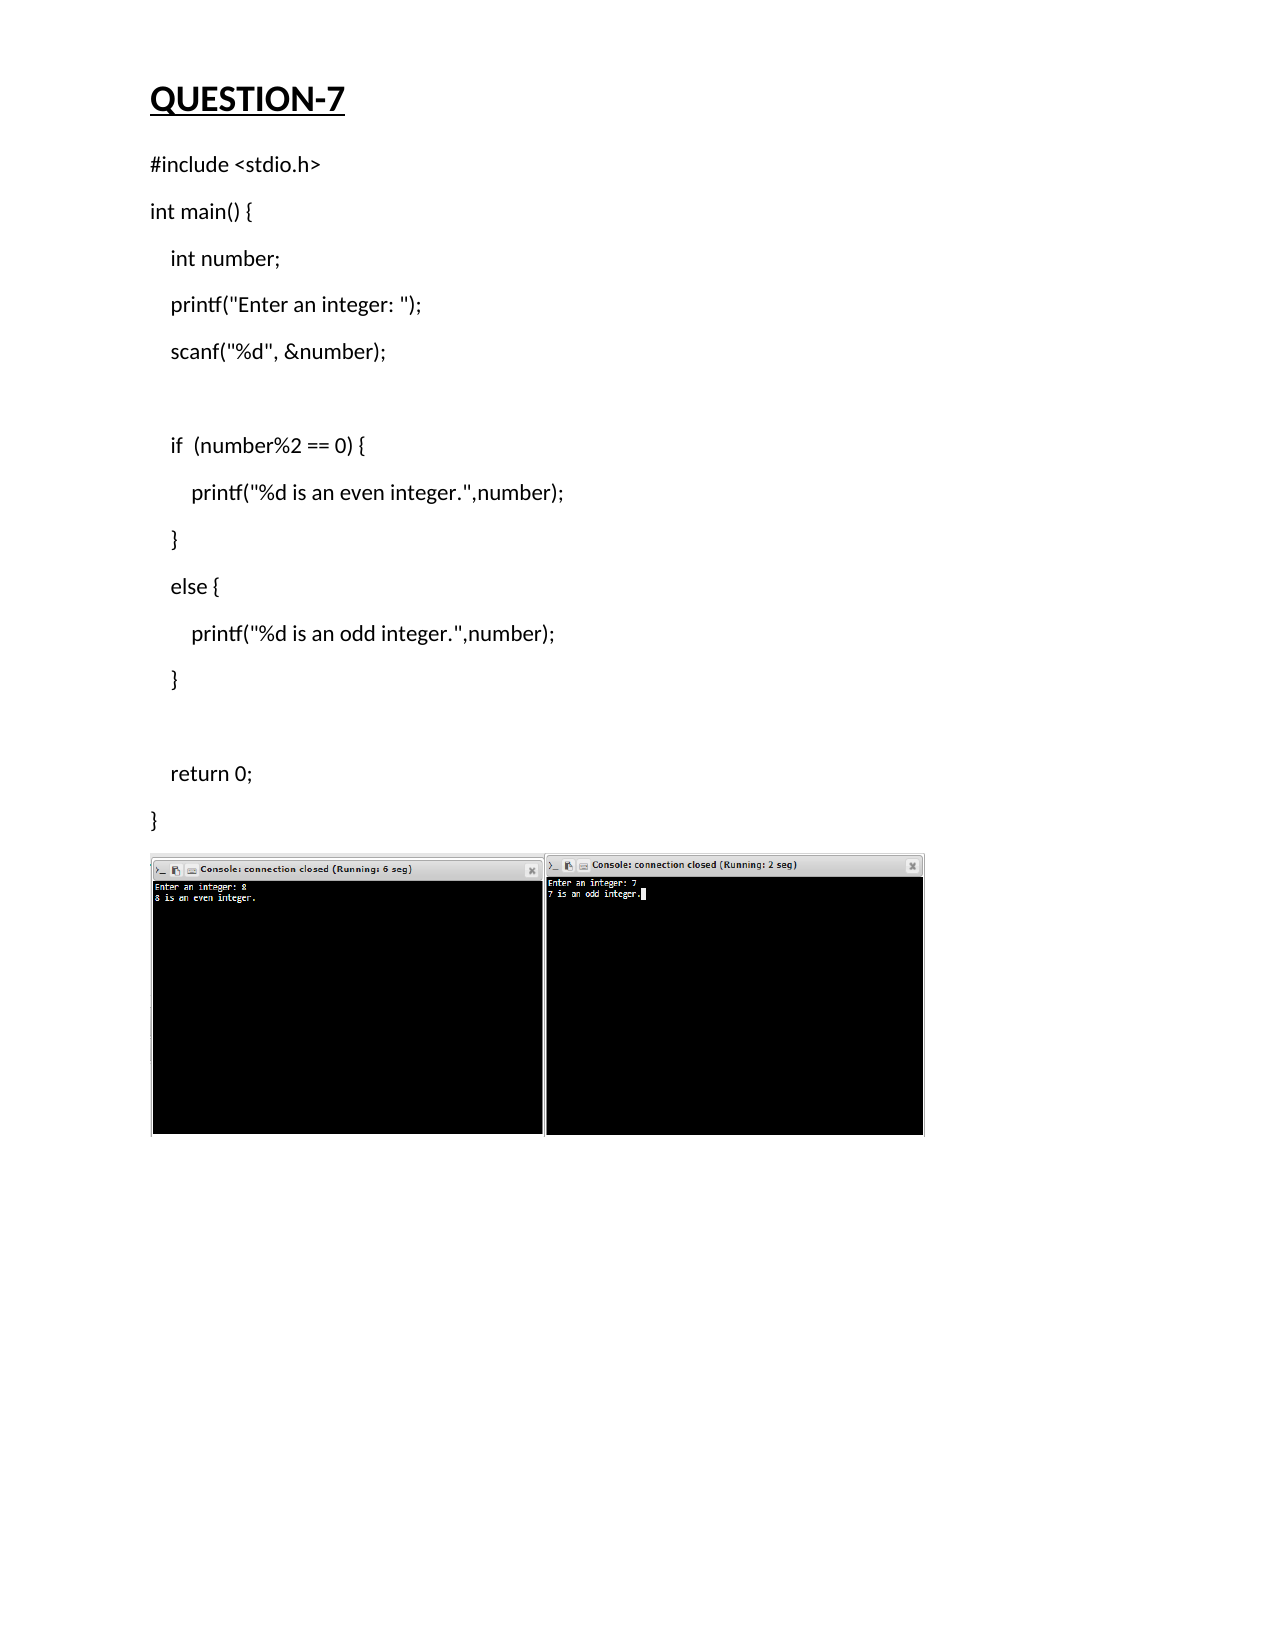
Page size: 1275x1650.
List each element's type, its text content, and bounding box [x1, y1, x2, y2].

text } [150, 525, 1125, 553]
text #include <stdio.h> [150, 150, 1125, 178]
text int number; [150, 244, 1125, 272]
text printf("%d is an even integer.",number); [150, 478, 1125, 506]
picture [150, 853, 925, 1137]
text printf("%d is an odd integer.",number); [150, 619, 1125, 647]
text printf("Enter an integer: "); [150, 291, 1125, 319]
text return 0; [150, 759, 1125, 787]
text } [150, 806, 1125, 834]
text } [150, 666, 1125, 694]
text else { [150, 572, 1125, 600]
text int main() { [150, 197, 1125, 225]
text if (number%2 == 0) { [150, 431, 1125, 459]
text scanf("%d", &number); [150, 337, 1125, 366]
